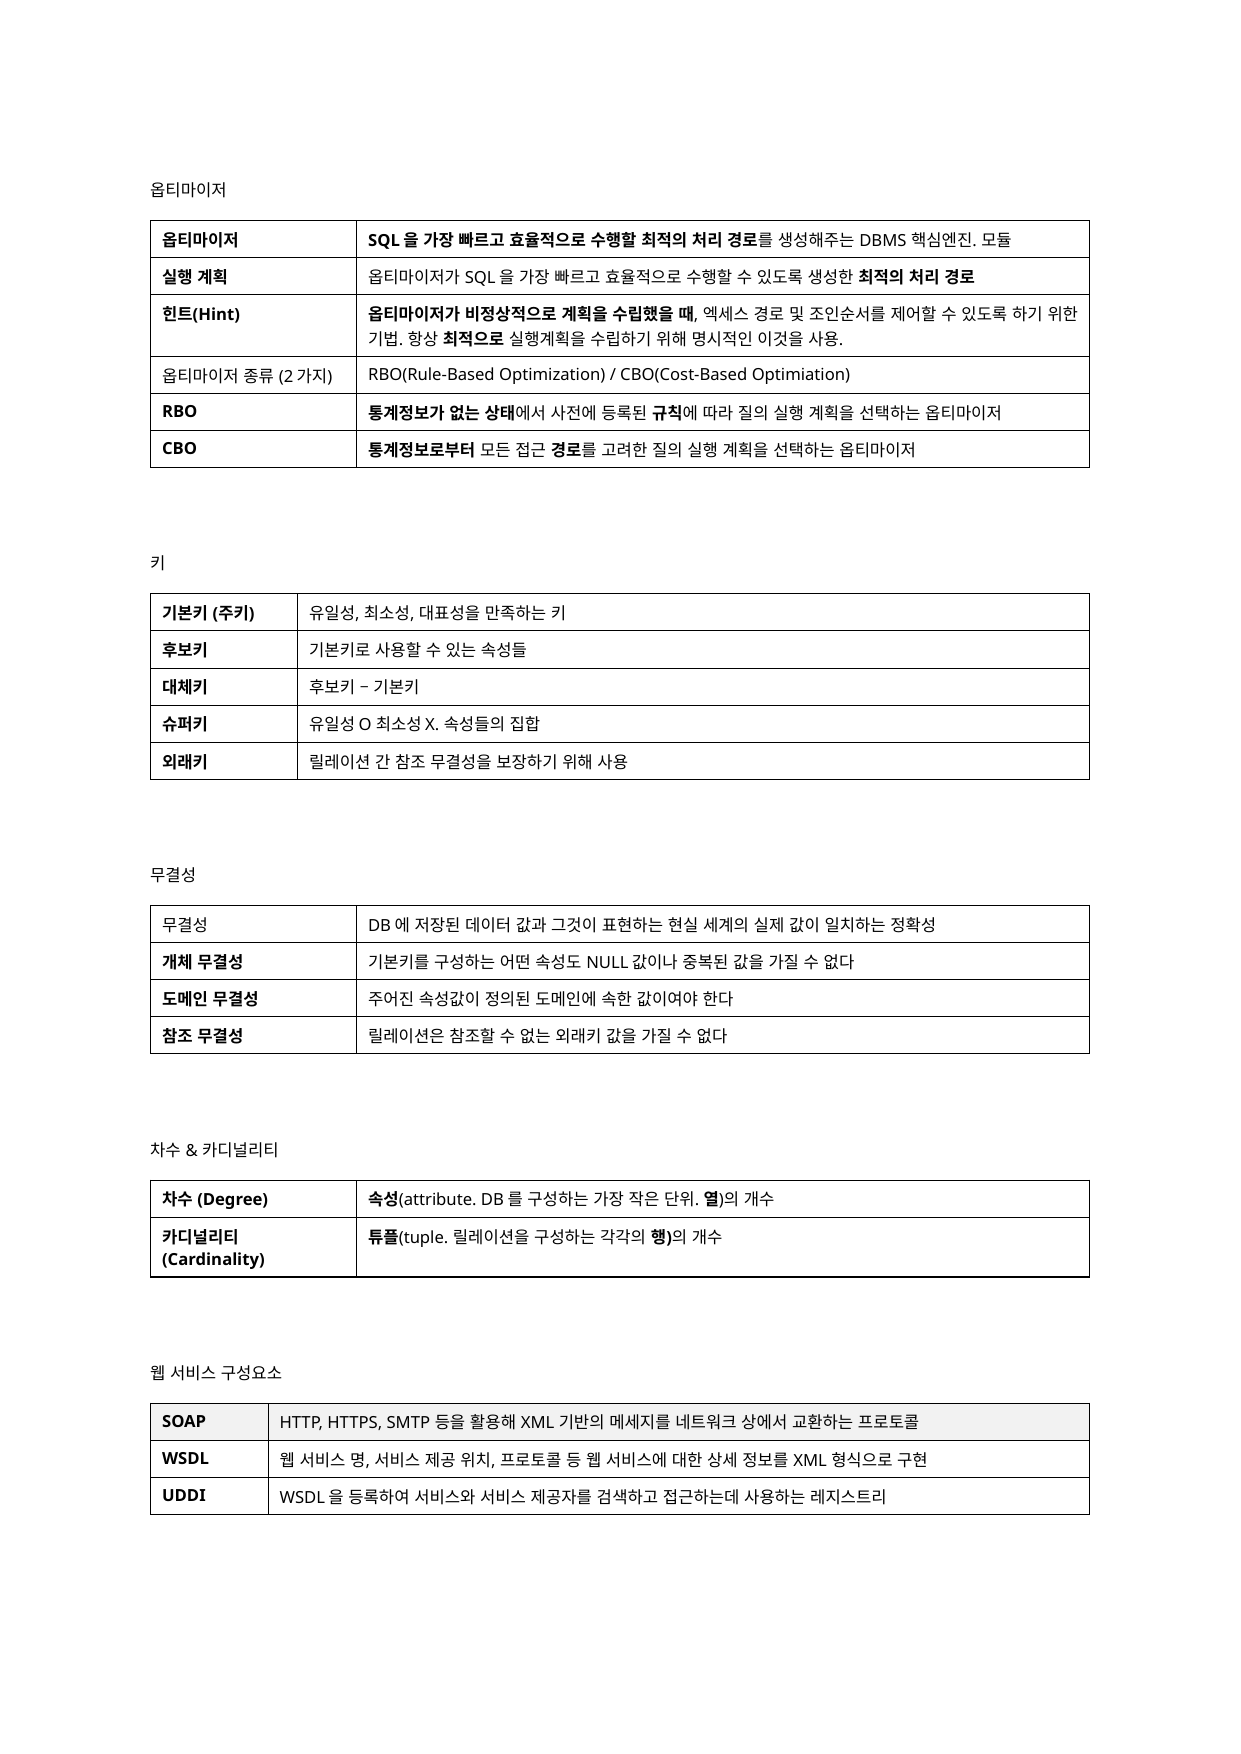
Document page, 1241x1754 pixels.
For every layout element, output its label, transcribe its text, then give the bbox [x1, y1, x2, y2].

table_cell 카디널리티 (Cardinality) [151, 1218, 356, 1276]
table_cell 실행 계획 [151, 258, 356, 294]
table_cell 기본키로 사용할 수 있는 속성들 [298, 631, 1089, 667]
table_header HTTP, HTTPS, SMTP 등을 활용해 XML 기반의 메세지를 네트워크 상에서 교환하는 프로토콜 [269, 1404, 1089, 1440]
table_cell 힌트(Hint) [151, 295, 356, 356]
table_header 옵티마이저 [151, 221, 356, 257]
table_cell 기본키를 구성하는 어떤 속성도 NULL값이나 중복된 값을 가질 수 없다 [357, 943, 1089, 979]
table_cell CBO [151, 431, 356, 467]
table_cell 후보키 [151, 631, 297, 667]
text 차수 & 카디널리티 [150, 1137, 1090, 1161]
table_cell 슈퍼키 [151, 706, 297, 742]
table_cell 웹 서비스 명, 서비스 제공 위치, 프로토콜 등 웹 서비스에 대한 상세 정보를 XML 형식으로 구현 [269, 1441, 1089, 1477]
table_cell 통계정보가 없는 상태에서 사전에 등록된 규칙에 따라 질의 실행 계획을 선택하는 옵티마이저 [357, 394, 1089, 430]
text 무결성 [150, 862, 1090, 886]
text 키 [150, 550, 1090, 574]
table_cell 참조 무결성 [151, 1017, 356, 1053]
table_cell 옵티마이저가 SQL을 가장 빠르고 효율적으로 수행할 수 있도록 생성한 최적의 처리 경로 [357, 258, 1089, 294]
table_cell 옵티마이저 종류 (2가지) [151, 357, 356, 393]
text 옵티마이저 [150, 177, 1090, 201]
table_header DB에 저장된 데이터 값과 그것이 표현하는 현실 세계의 실제 값이 일치하는 정확성 [357, 906, 1089, 942]
table_cell 대체키 [151, 669, 297, 704]
table_cell 외래키 [151, 743, 297, 779]
table_cell WSDL을 등록하여 서비스와 서비스 제공자를 검색하고 접근하는데 사용하는 레지스트리 [269, 1478, 1089, 1514]
table_header 무결성 [151, 906, 356, 942]
table_header 기본키 (주키) [151, 594, 297, 630]
table_cell WSDL [151, 1441, 268, 1477]
table_cell 릴레이션 간 참조 무결성을 보장하기 위해 사용 [298, 743, 1089, 779]
table_cell 주어진 속성값이 정의된 도메인에 속한 값이여야 한다 [357, 980, 1089, 1016]
table_cell 후보키 – 기본키 [298, 669, 1089, 704]
table_cell 도메인 무결성 [151, 980, 356, 1016]
table_cell 유일성O 최소성X. 속성들의 집합 [298, 706, 1089, 742]
table_cell RBO(Rule-Based Optimization) / CBO(Cost-Based Optimiation) [357, 357, 1089, 393]
table_header 속성(attribute. DB를 구성하는 가장 작은 단위. 열)의 개수 [357, 1181, 1089, 1217]
text 웹 서비스 구성요소 [150, 1360, 1090, 1384]
table_header SOAP [151, 1404, 268, 1440]
table_cell UDDI [151, 1478, 268, 1514]
table_cell 통계정보로부터 모든 접근 경로를 고려한 질의 실행 계획을 선택하는 옵티마이저 [357, 431, 1089, 467]
table_header SQL을 가장 빠르고 효율적으로 수행할 최적의 처리 경로를 생성해주는 DBMS 핵심엔진. 모듈 [357, 221, 1089, 257]
table_header 유일성, 최소성, 대표성을 만족하는 키 [298, 594, 1089, 630]
table_cell 개체 무결성 [151, 943, 356, 979]
table_cell 튜플(tuple. 릴레이션을 구성하는 각각의 행)의 개수 [357, 1218, 1089, 1276]
table_cell RBO [151, 394, 356, 430]
table_header 차수 (Degree) [151, 1181, 356, 1217]
table_cell 릴레이션은 참조할 수 없는 외래키 값을 가질 수 없다 [357, 1017, 1089, 1053]
table_cell 옵티마이저가 비정상적으로 계획을 수립했을 때, 엑세스 경로 및 조인순서를 제어할 수 있도록 하기 위한 기법. 항상 최적으로 실행계획을 수립하기 위해 명시적인 이것을 사용. [357, 295, 1089, 356]
